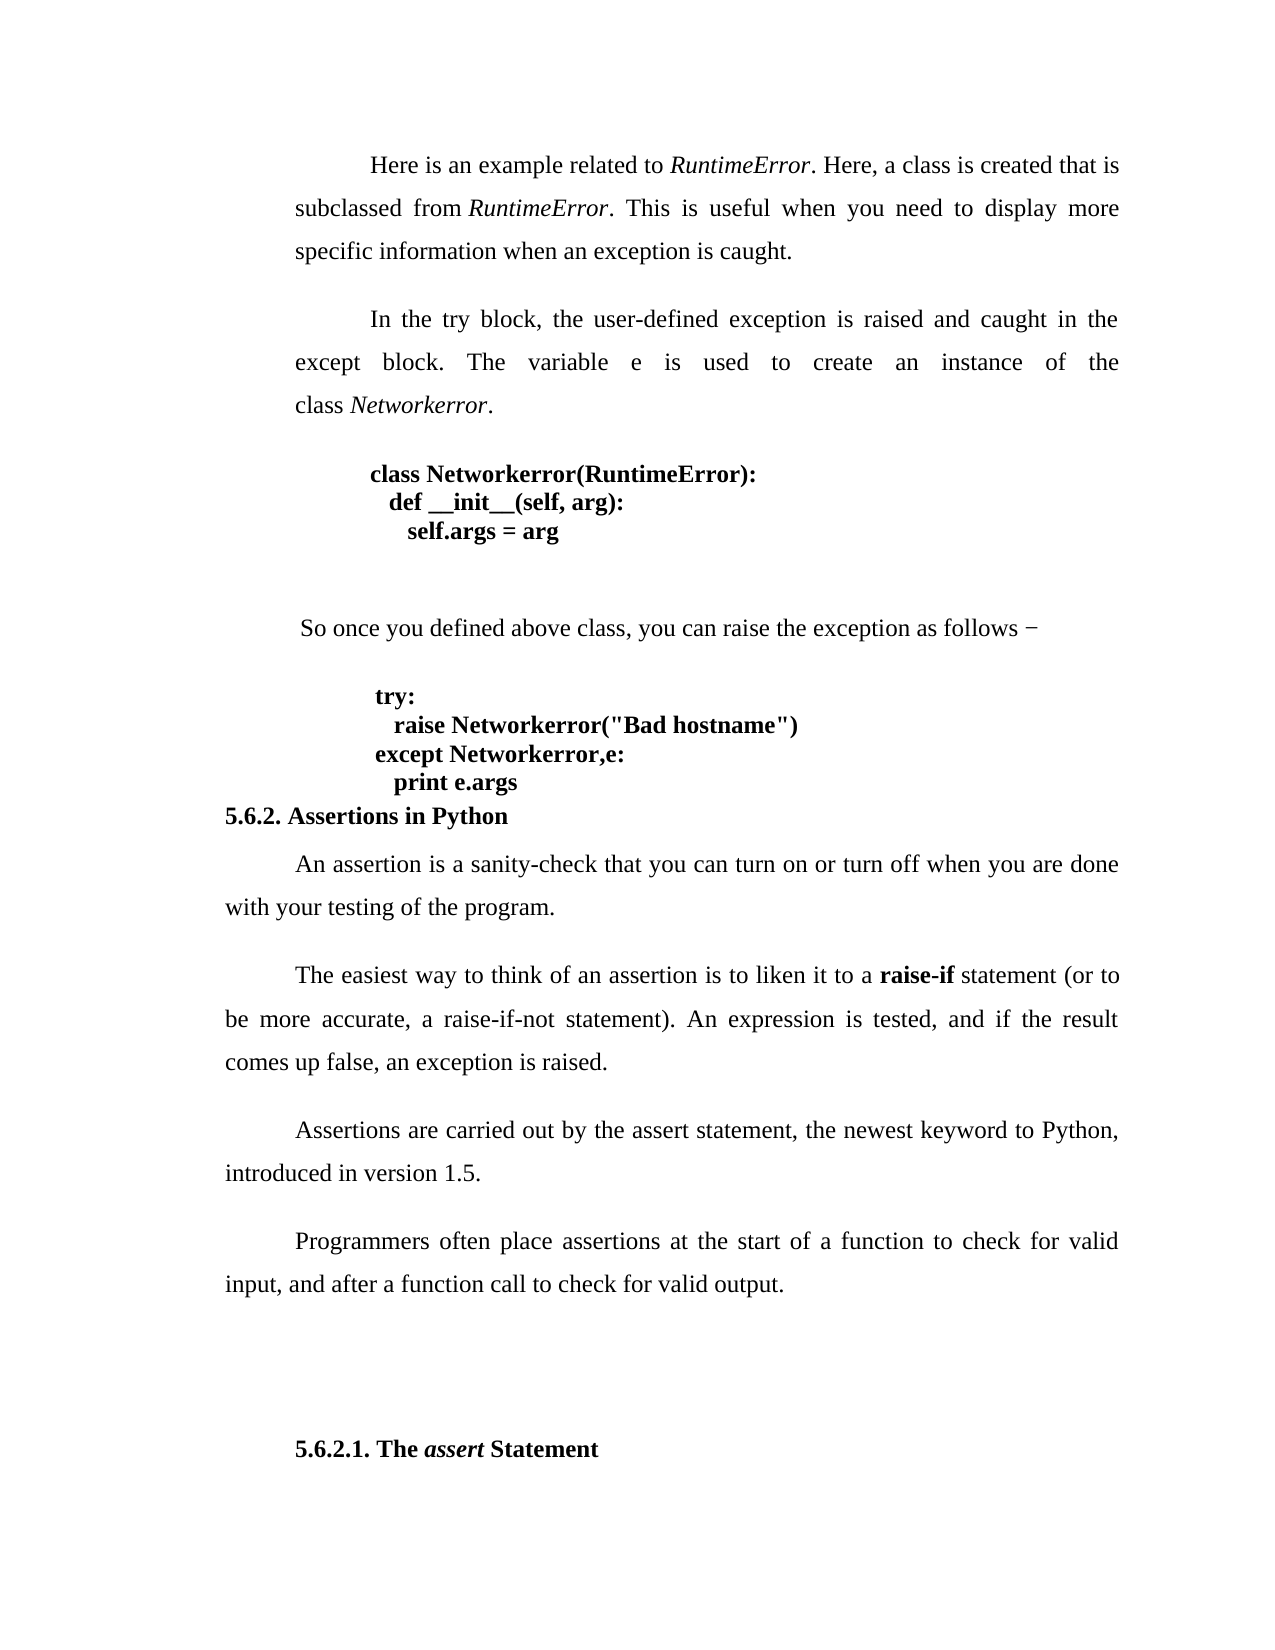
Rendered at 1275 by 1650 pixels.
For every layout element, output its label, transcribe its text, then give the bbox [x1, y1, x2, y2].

text Assertions are carried out by the assert statement, the newest keyword to Python, introduced in version 1.5. [225, 1115, 1120, 1187]
text def __init__(self, arg): [370, 487, 1125, 516]
text class Networkerror(RuntimeError): [370, 459, 1125, 487]
text self.args = arg [370, 516, 1125, 545]
subtitle 5.6.2.1. The assert Statement [220, 1434, 1120, 1462]
text print e.args [375, 767, 1125, 796]
text So once you defined above class, you can raise the exception as follows − [230, 613, 1120, 642]
text try: [375, 681, 1125, 710]
text The easiest way to think of an assertion is to liken it to a raise-if statement (or to be more accurate, a raise-if-not statement). An expression is tested, and if the result comes up false, an exception is raised. [225, 961, 1120, 1076]
text Programmers often place assertions at the start of a function to check for valid input, and after a function call to check for valid output. [225, 1226, 1120, 1298]
text except Networkerror,e: [375, 739, 1125, 767]
text raise Networkerror("Bad hostname") [375, 710, 1125, 739]
text In the try block, the user-defined exception is raised and caught in the except block. The variable e is used to create an instance of the class Networkerror. [295, 304, 1120, 419]
subtitle 5.6.2. Assertions in Python [150, 801, 1120, 830]
text Here is an example related to RuntimeError. Here, a class is created that is subclassed from RuntimeError. This is useful when you need to display more specific information when an exception is caught. [295, 150, 1120, 265]
text An assertion is a sanity-check that you can turn on or turn off when you are done with your testing of the program. [225, 849, 1120, 921]
